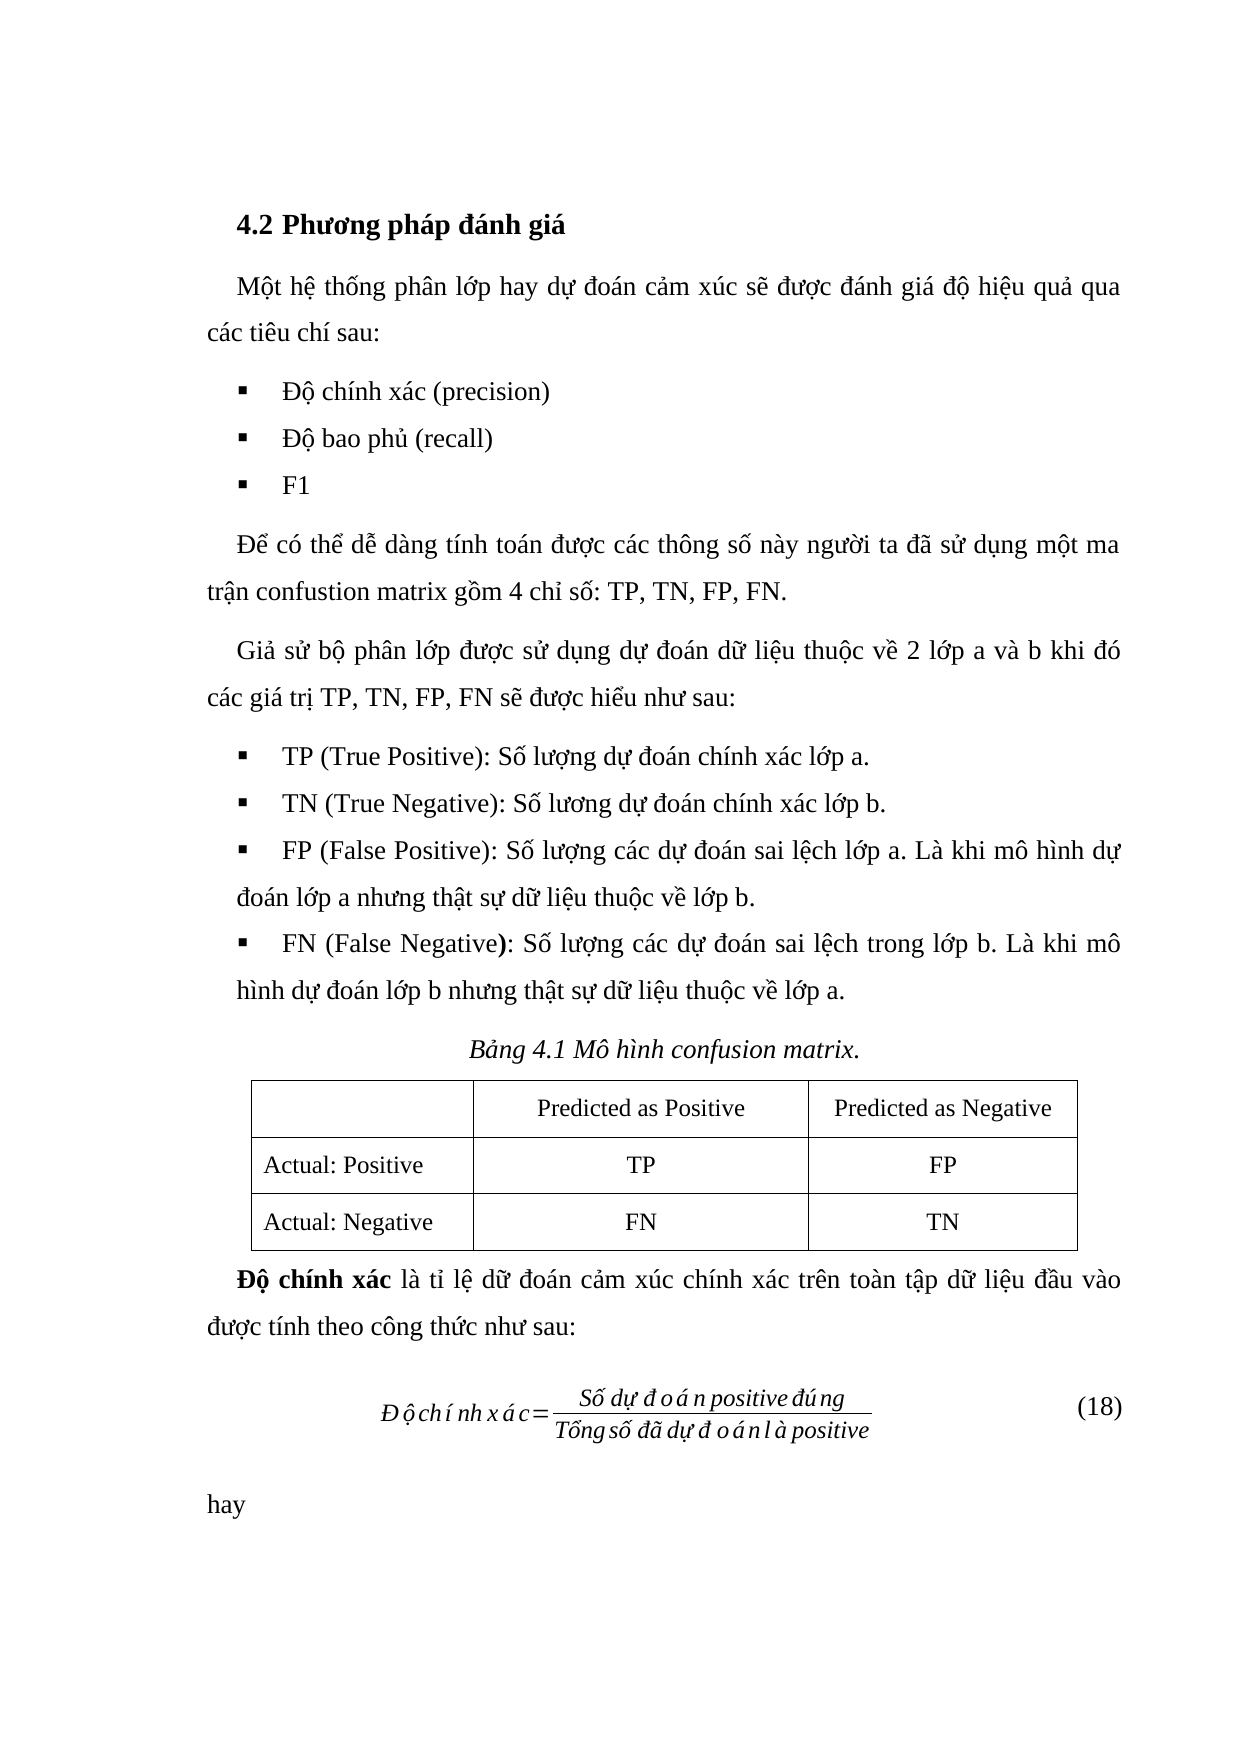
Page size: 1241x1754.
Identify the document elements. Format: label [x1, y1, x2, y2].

table_header [474, 1081, 808, 1137]
table_cell [474, 1138, 808, 1193]
table_header [196, 1357, 1057, 1475]
table_cell [252, 1138, 473, 1193]
table_cell [474, 1194, 808, 1250]
table_header [252, 1081, 473, 1137]
table_header [809, 1081, 1077, 1137]
table_cell [809, 1138, 1077, 1193]
table_header [1057, 1357, 1143, 1475]
table_cell [809, 1194, 1077, 1250]
table_cell [252, 1194, 473, 1250]
